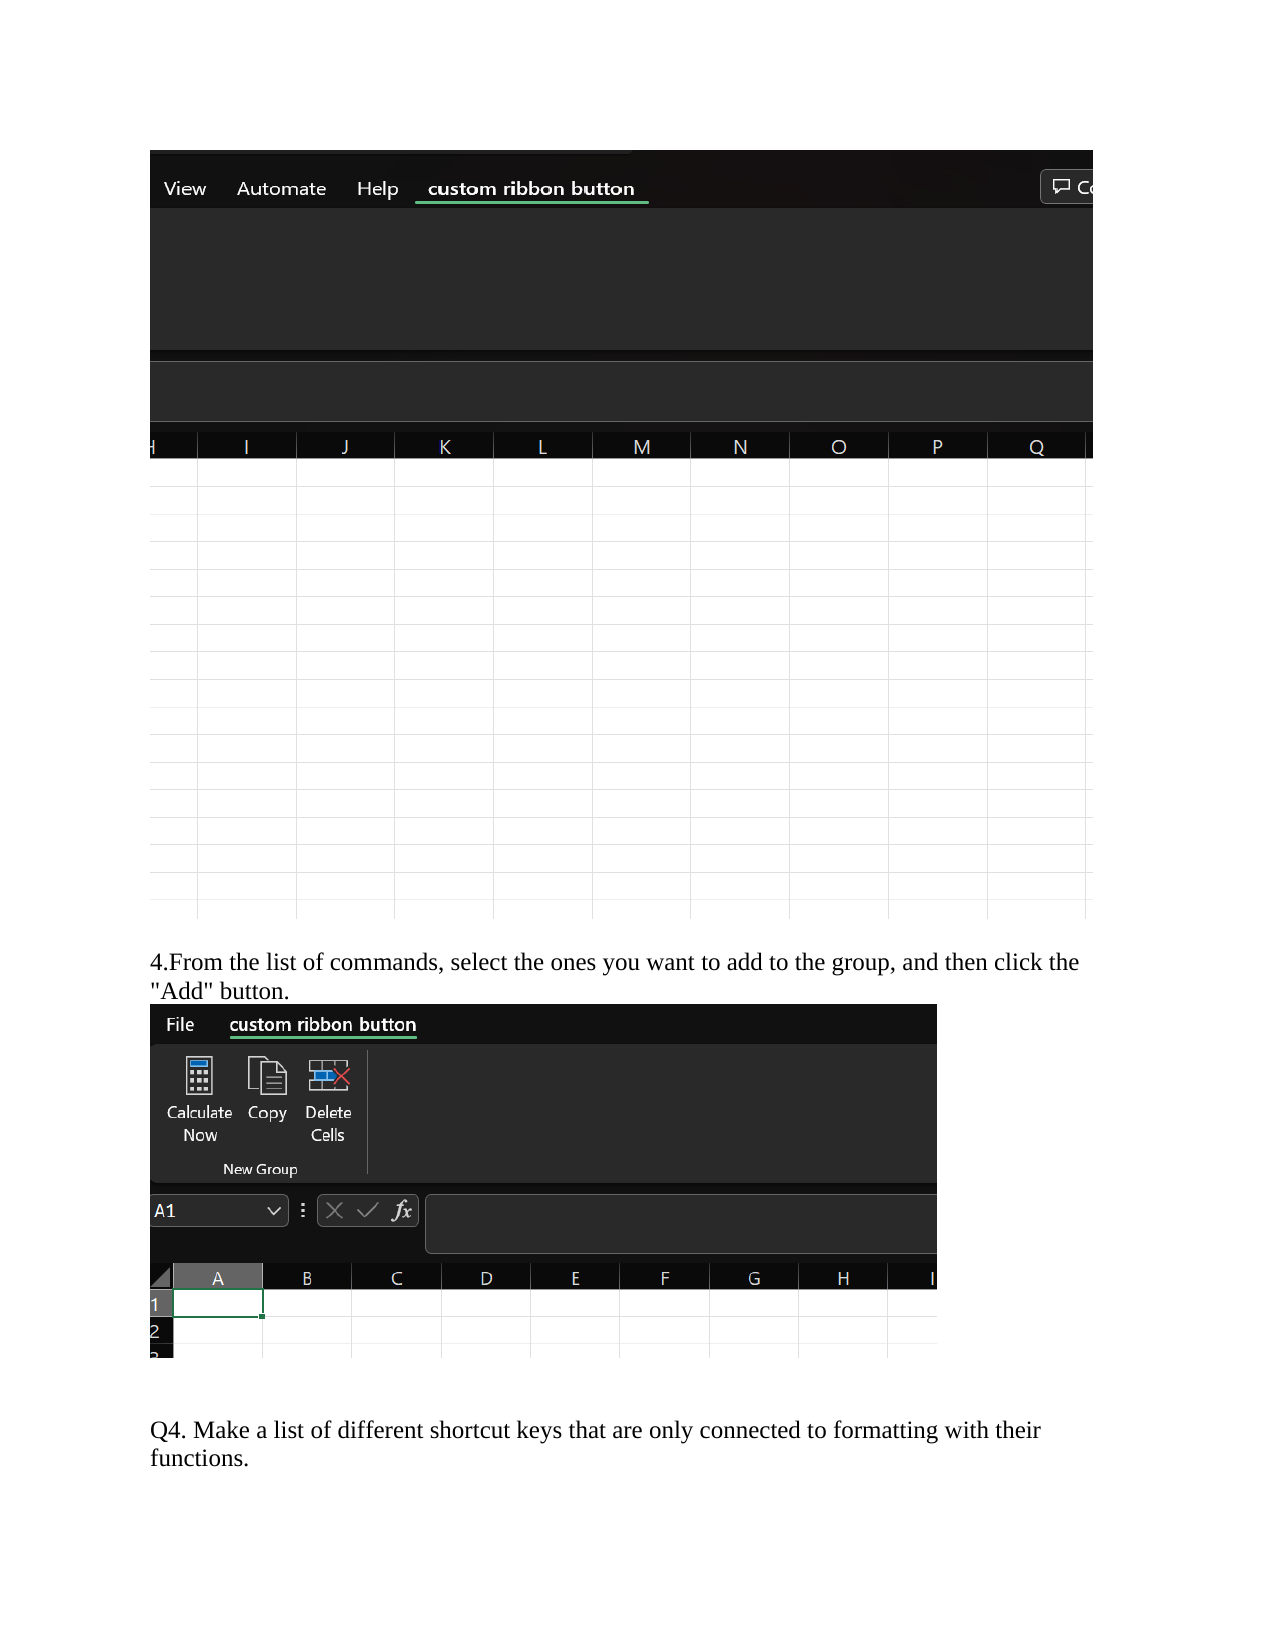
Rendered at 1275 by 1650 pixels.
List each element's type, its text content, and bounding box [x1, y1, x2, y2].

picture [150, 1004, 937, 1358]
picture [150, 150, 1093, 919]
